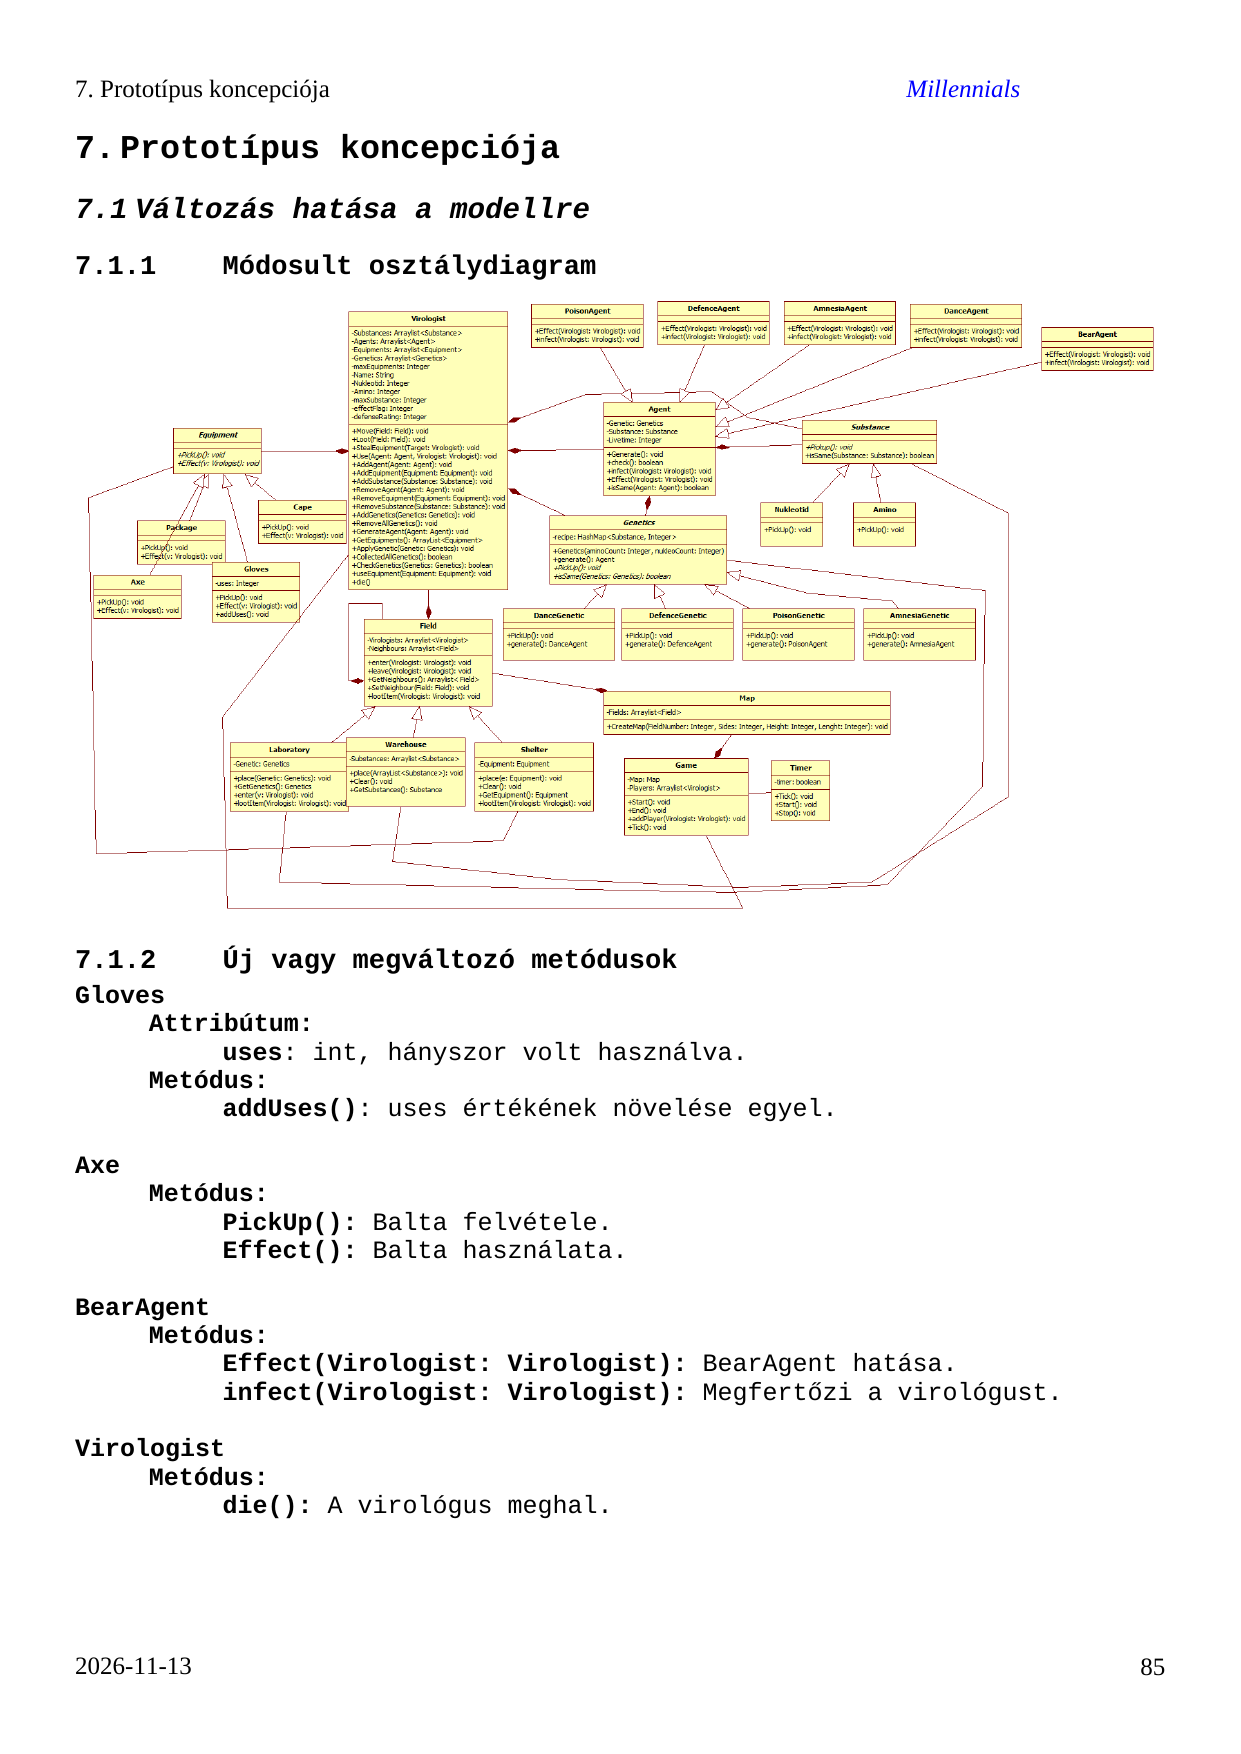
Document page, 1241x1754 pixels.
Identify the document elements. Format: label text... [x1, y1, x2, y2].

text Metódus: [75, 1181, 1165, 1209]
text BearAgent [75, 1294, 1165, 1323]
subtitle Változás hatása a modellre [75, 194, 1165, 227]
text Gloves [75, 983, 1165, 1011]
text addUses(): uses értékének növelése egyel. [149, 1096, 1165, 1124]
text Axe [75, 1153, 1165, 1181]
text die(): A virológus meghal. [149, 1493, 1165, 1521]
subtitle Új vagy megváltozó metódusok [75, 946, 1165, 976]
text Effect(): Balta használata. [149, 1238, 1165, 1266]
subtitle Módosult osztálydiagram [75, 252, 1165, 283]
subtitle Prototípus koncepciója [75, 131, 1165, 169]
picture [75, 288, 1166, 921]
text PickUp(): Balta felvétele. [149, 1209, 1165, 1238]
text infect(Virologist: Virologist): Megfertőzi a virológust. [149, 1379, 1165, 1408]
text Effect(Virologist: Virologist): BearAgent hatása. [149, 1351, 1165, 1379]
text uses: int, hányszor volt használva. [149, 1039, 1165, 1068]
text Virologist [75, 1436, 1165, 1464]
text Metódus: [75, 1323, 1165, 1351]
text Metódus: [75, 1464, 1165, 1493]
text Metódus: [75, 1068, 1165, 1096]
text Attribútum: [75, 1011, 1165, 1039]
